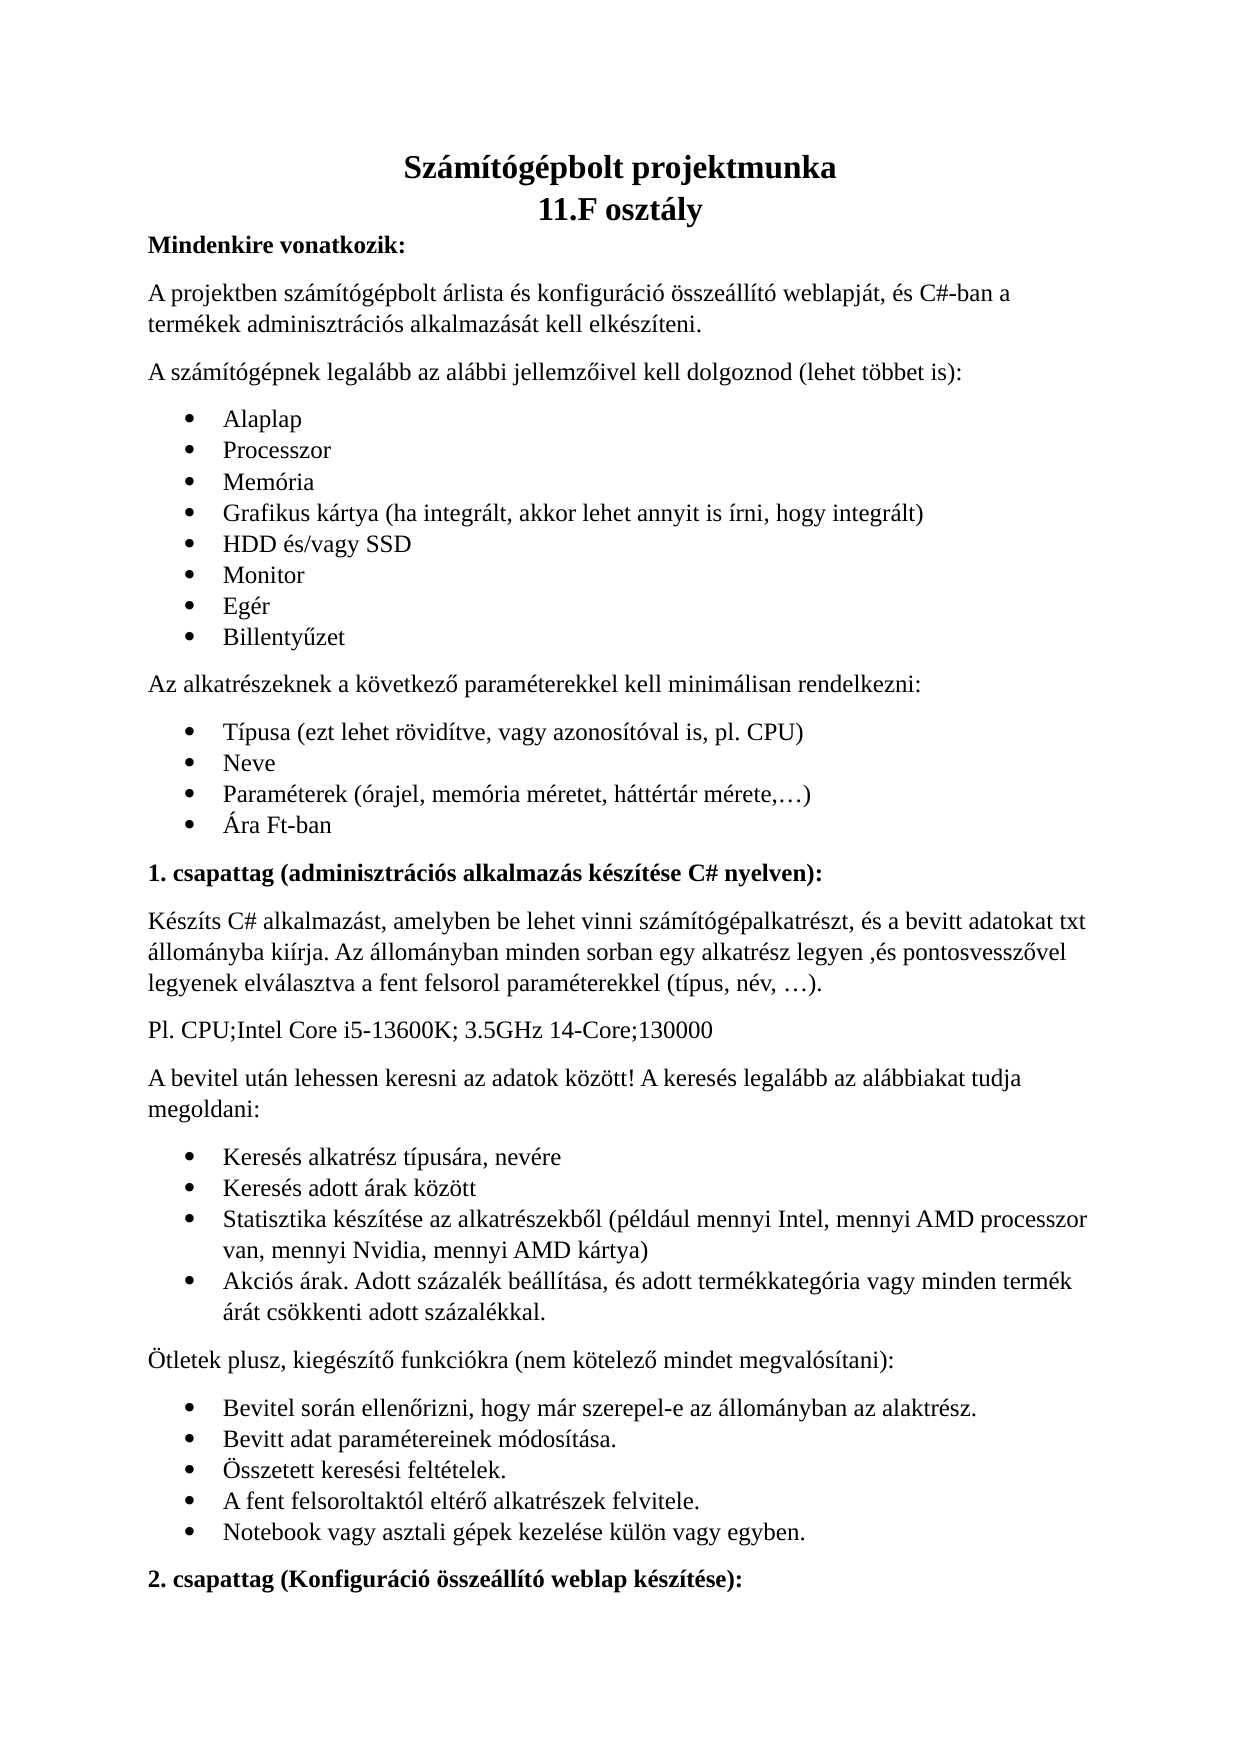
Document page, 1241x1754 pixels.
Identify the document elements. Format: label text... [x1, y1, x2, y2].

text Mindenkire vonatkozik: [148, 230, 1093, 259]
text 11.F osztály [148, 189, 1093, 227]
text Készíts C# alkalmazást, amelyben be lehet vinni számítógépalkatrészt, és a bevitt adatokat txt állományba kiírja. Az állományban minden sorban egy alkatrész legyen ,és pontosvesszővel legyenek elválasztva a fent felsorol paraméterekkel (típus, név, …). [148, 906, 1093, 997]
text A bevitel után lehessen keresni az adatok között! A keresés legalább az alábbiakat tudja megoldani: [148, 1063, 1093, 1123]
text Számítógépbolt projektmunka [148, 148, 1093, 186]
list Egér [185, 591, 1093, 619]
list Ára Ft-ban [185, 810, 1093, 839]
list Processzor [185, 436, 1093, 464]
list Memória [185, 467, 1093, 495]
list Keresés alkatrész típusára, nevére [185, 1142, 1093, 1171]
list Keresés adott árak között [185, 1173, 1093, 1202]
list Típusa (ezt lehet rövidítve, vagy azonosítóval is, pl. CPU) [185, 717, 1093, 746]
list Alaplap [185, 404, 1093, 433]
text 1. csapattag (adminisztrációs alkalmazás készítése C# nyelven): [148, 858, 1093, 887]
text A projektben számítógépbolt árlista és konfiguráció összeállító weblapját, és C#-ban a termékek adminisztrációs alkalmazását kell elkészíteni. [148, 278, 1093, 338]
text Pl. CPU;Intel Core i5-13600K; 3.5GHz 14-Core;130000 [148, 1016, 1093, 1044]
text Az alkatrészeknek a következő paraméterekkel kell minimálisan rendelkezni: [148, 669, 1093, 698]
list Akciós árak. Adott százalék beállítása, és adott termékkategória vagy minden termék árát csökkenti adott százalékkal. [185, 1266, 1093, 1326]
list Statisztika készítése az alkatrészekből (például mennyi Intel, mennyi AMD processzor van, mennyi Nvidia, mennyi AMD kártya) [185, 1204, 1093, 1264]
text Ötletek plusz, kiegészítő funkciókra (nem kötelező mindet megvalósítani): [148, 1345, 1093, 1374]
list Notebook vagy asztali gépek kezelése külön vagy egyben. [185, 1517, 1093, 1546]
text 2. csapattag (Konfiguráció összeállító weblap készítése): [148, 1564, 1093, 1593]
list Összetett keresési feltételek. [185, 1455, 1093, 1483]
list A fent felsoroltaktól eltérő alkatrészek felvitele. [185, 1486, 1093, 1514]
list Billentyűzet [185, 622, 1093, 651]
list Bevitt adat paramétereinek módosítása. [185, 1424, 1093, 1452]
list Grafikus kártya (ha integrált, akkor lehet annyit is írni, hogy integrált) [185, 498, 1093, 526]
list Paraméterek (órajel, memória méretet, háttértár mérete,…) [185, 779, 1093, 808]
list Bevitel során ellenőrizni, hogy már szerepel-e az állományban az alaktrész. [185, 1393, 1093, 1421]
list Neve [185, 748, 1093, 777]
list Monitor [185, 560, 1093, 588]
text A számítógépnek legalább az alábbi jellemzőivel kell dolgoznod (lehet többet is): [148, 357, 1093, 386]
list HDD és/vagy SSD [185, 529, 1093, 557]
